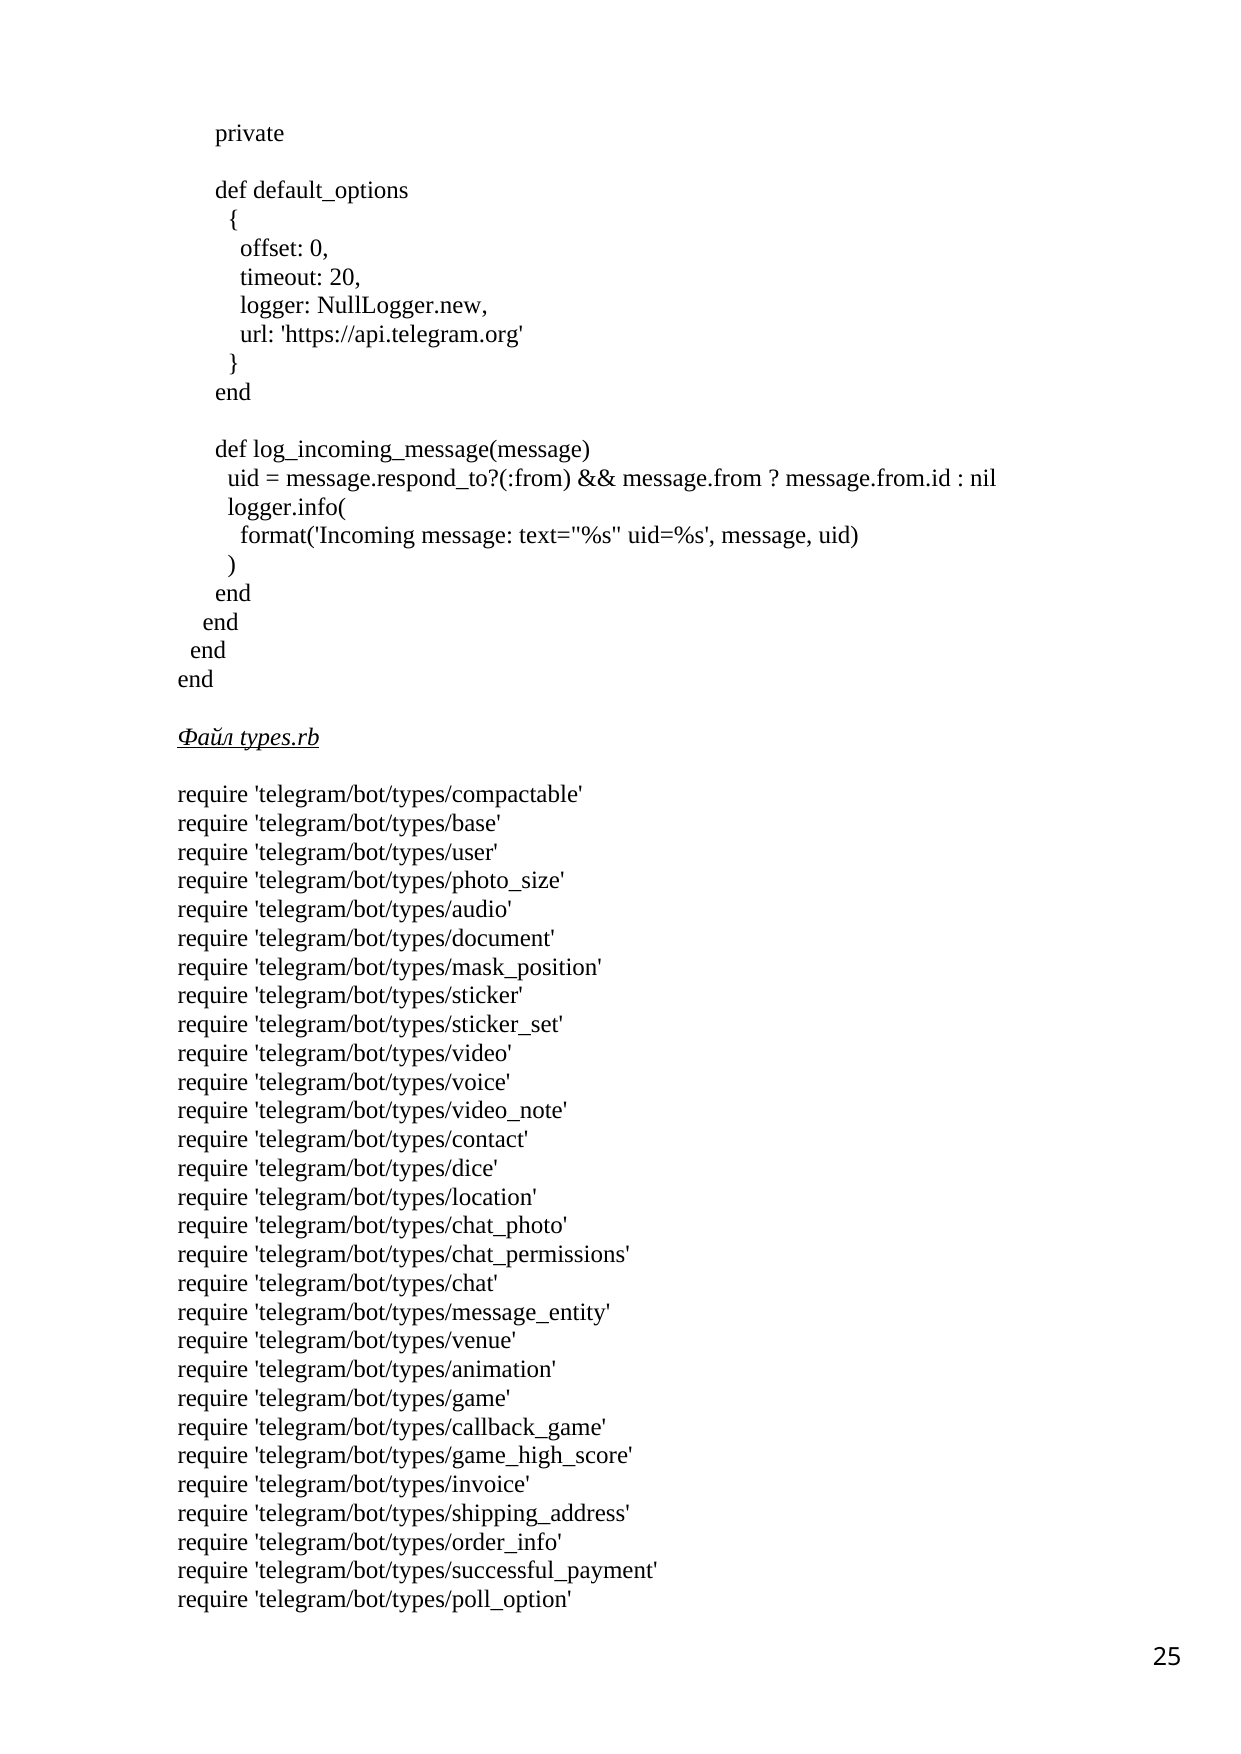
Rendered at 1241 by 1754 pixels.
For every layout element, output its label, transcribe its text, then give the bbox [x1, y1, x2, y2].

text end [177, 607, 1181, 636]
text } [177, 348, 1181, 377]
text end [177, 636, 1181, 664]
text require 'telegram/bot/types/document' [177, 923, 1181, 952]
text format('Incoming message: text="%s" uid=%s', message, uid) [177, 521, 1181, 549]
text require 'telegram/bot/types/dice' [177, 1153, 1181, 1182]
text require 'telegram/bot/types/game_high_score' [177, 1441, 1181, 1469]
text require 'telegram/bot/types/audio' [177, 894, 1181, 923]
text private [177, 118, 1181, 147]
text uid = message.respond_to?(:from) && message.from ? message.from.id : nil [177, 463, 1181, 492]
text end [177, 664, 1181, 693]
text def default_options [177, 176, 1181, 204]
text require 'telegram/bot/types/shipping_address' [177, 1498, 1181, 1527]
text logger: NullLogger.new, [177, 291, 1181, 319]
text require 'telegram/bot/types/message_entity' [177, 1297, 1181, 1326]
text require 'telegram/bot/types/photo_size' [177, 866, 1181, 894]
text Файл types.rb [177, 722, 1181, 751]
text end [177, 377, 1181, 406]
text require 'telegram/bot/types/base' [177, 808, 1181, 837]
text require 'telegram/bot/types/sticker' [177, 981, 1181, 1009]
text require 'telegram/bot/types/order_info' [177, 1527, 1181, 1556]
text require 'telegram/bot/types/game' [177, 1383, 1181, 1412]
text require 'telegram/bot/types/location' [177, 1182, 1181, 1211]
text logger.info( [177, 492, 1181, 521]
text require 'telegram/bot/types/voice' [177, 1067, 1181, 1096]
text require 'telegram/bot/types/chat' [177, 1268, 1181, 1297]
text ) [177, 549, 1181, 578]
text require 'telegram/bot/types/animation' [177, 1354, 1181, 1383]
text offset: 0, [177, 233, 1181, 262]
text require 'telegram/bot/types/chat_permissions' [177, 1239, 1181, 1268]
text require 'telegram/bot/types/callback_game' [177, 1412, 1181, 1441]
text require 'telegram/bot/types/invoice' [177, 1469, 1181, 1498]
text def log_incoming_message(message) [177, 434, 1181, 463]
text require 'telegram/bot/types/venue' [177, 1326, 1181, 1354]
text require 'telegram/bot/types/mask_position' [177, 952, 1181, 981]
text require 'telegram/bot/types/video' [177, 1038, 1181, 1067]
text timeout: 20, [177, 262, 1181, 291]
text require 'telegram/bot/types/sticker_set' [177, 1009, 1181, 1038]
text { [177, 204, 1181, 233]
text require 'telegram/bot/types/poll_option' [177, 1584, 1181, 1613]
text require 'telegram/bot/types/user' [177, 837, 1181, 866]
text require 'telegram/bot/types/successful_payment' [177, 1556, 1181, 1584]
text require 'telegram/bot/types/compactable' [177, 779, 1181, 808]
text end [177, 578, 1181, 607]
text url: 'https://api.telegram.org' [177, 319, 1181, 348]
text require 'telegram/bot/types/video_note' [177, 1096, 1181, 1124]
text require 'telegram/bot/types/contact' [177, 1124, 1181, 1153]
text require 'telegram/bot/types/chat_photo' [177, 1211, 1181, 1239]
